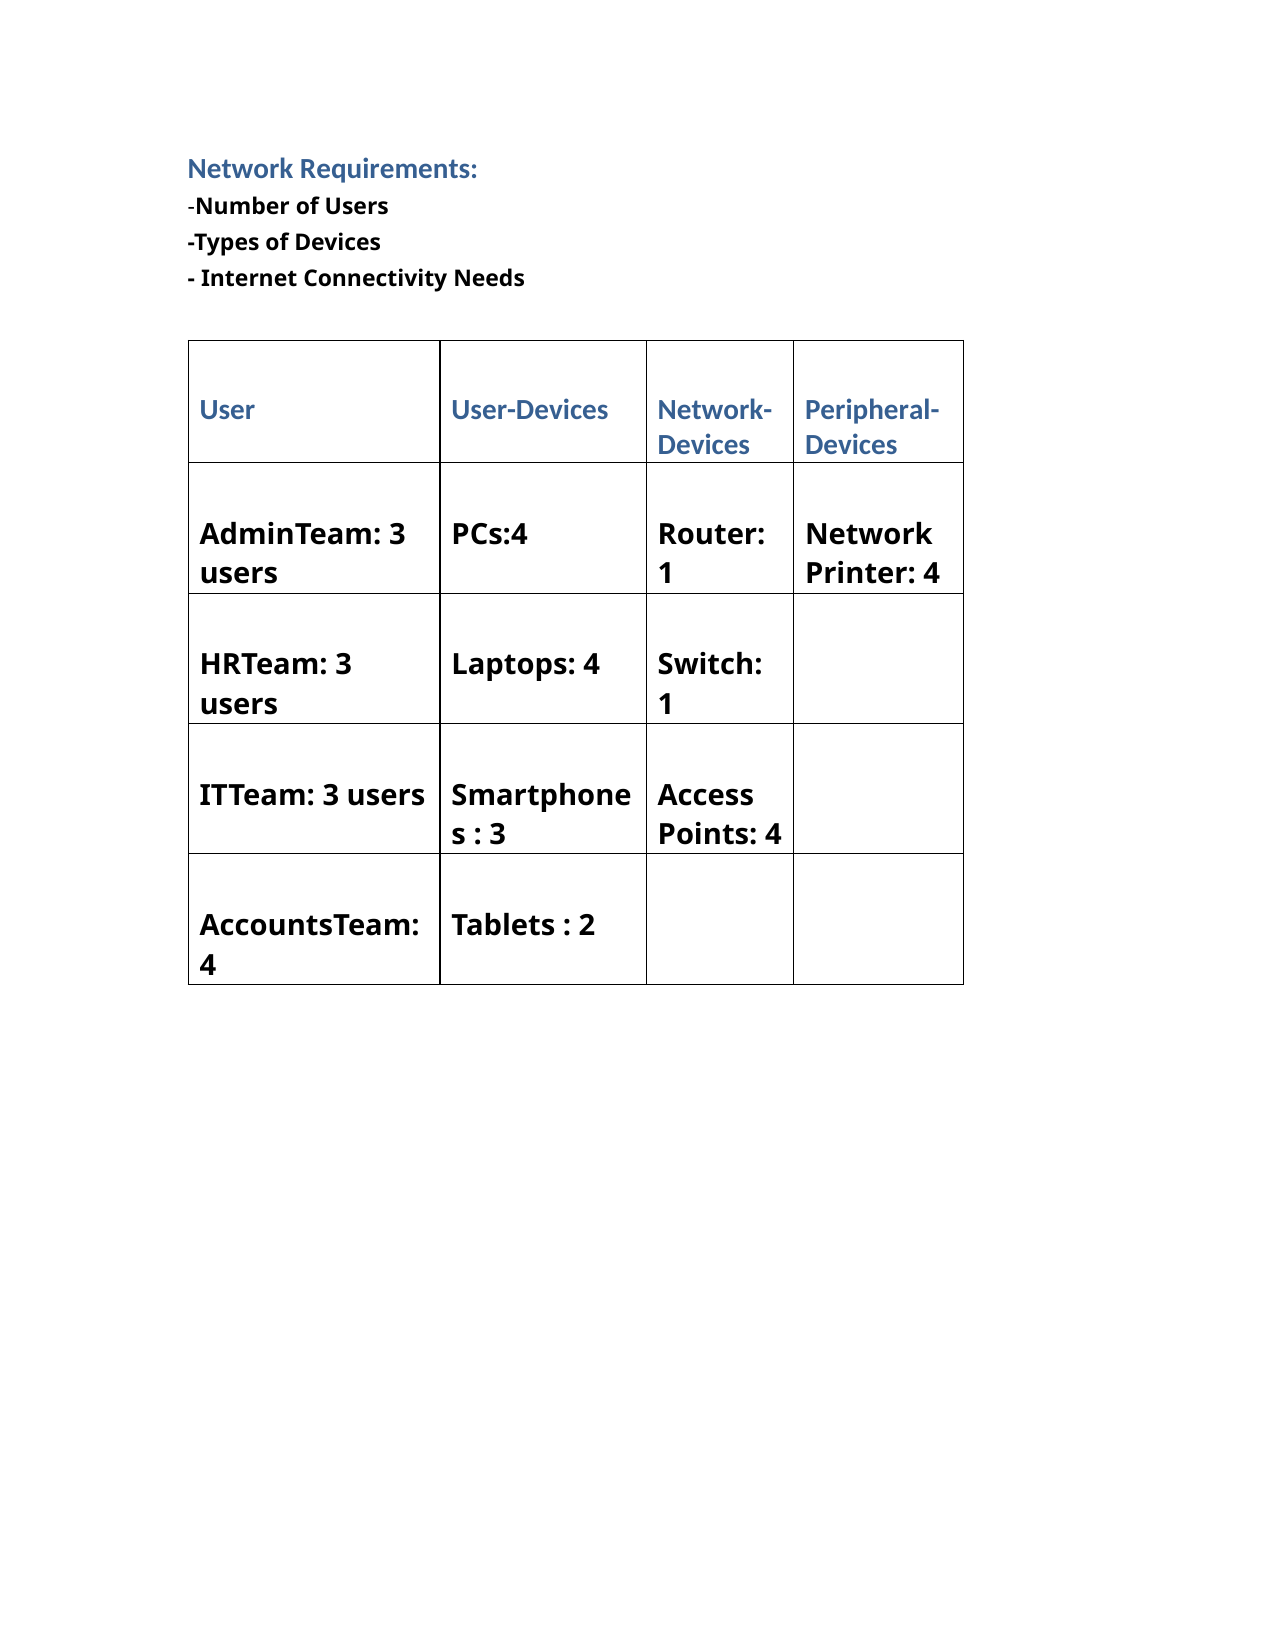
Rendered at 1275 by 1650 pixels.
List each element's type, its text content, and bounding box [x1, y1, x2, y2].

table_cell AdminTeam: 3 users [189, 463, 439, 592]
table_cell PCs:4 [441, 463, 646, 592]
table_cell Access Points: 4 [647, 724, 793, 853]
table_cell Tablets : 2 [441, 854, 646, 984]
table_header Peripheral-Devices [794, 341, 963, 462]
table_cell Router: 1 [647, 463, 793, 592]
table_cell HRTeam: 3 users [189, 594, 439, 723]
table_cell Switch: 1 [647, 594, 793, 723]
table_header Network-Devices [647, 341, 793, 462]
subtitle Network Requirements: -Number of Users -Types of Devices - Internet Connectivity Needs [187, 150, 1087, 334]
table_cell [647, 854, 793, 984]
table_cell [794, 854, 963, 984]
table_cell Network Printer: 4 [794, 463, 963, 592]
table_cell ITTeam: 3 users [189, 724, 439, 853]
table_cell Laptops: 4 [441, 594, 646, 723]
table_header User [189, 341, 439, 462]
table_cell Smartphones : 3 [441, 724, 646, 853]
table_cell [794, 594, 963, 723]
table_header User-Devices [441, 341, 646, 462]
table_cell AccountsTeam:4 [189, 854, 439, 984]
table_cell [794, 724, 963, 853]
